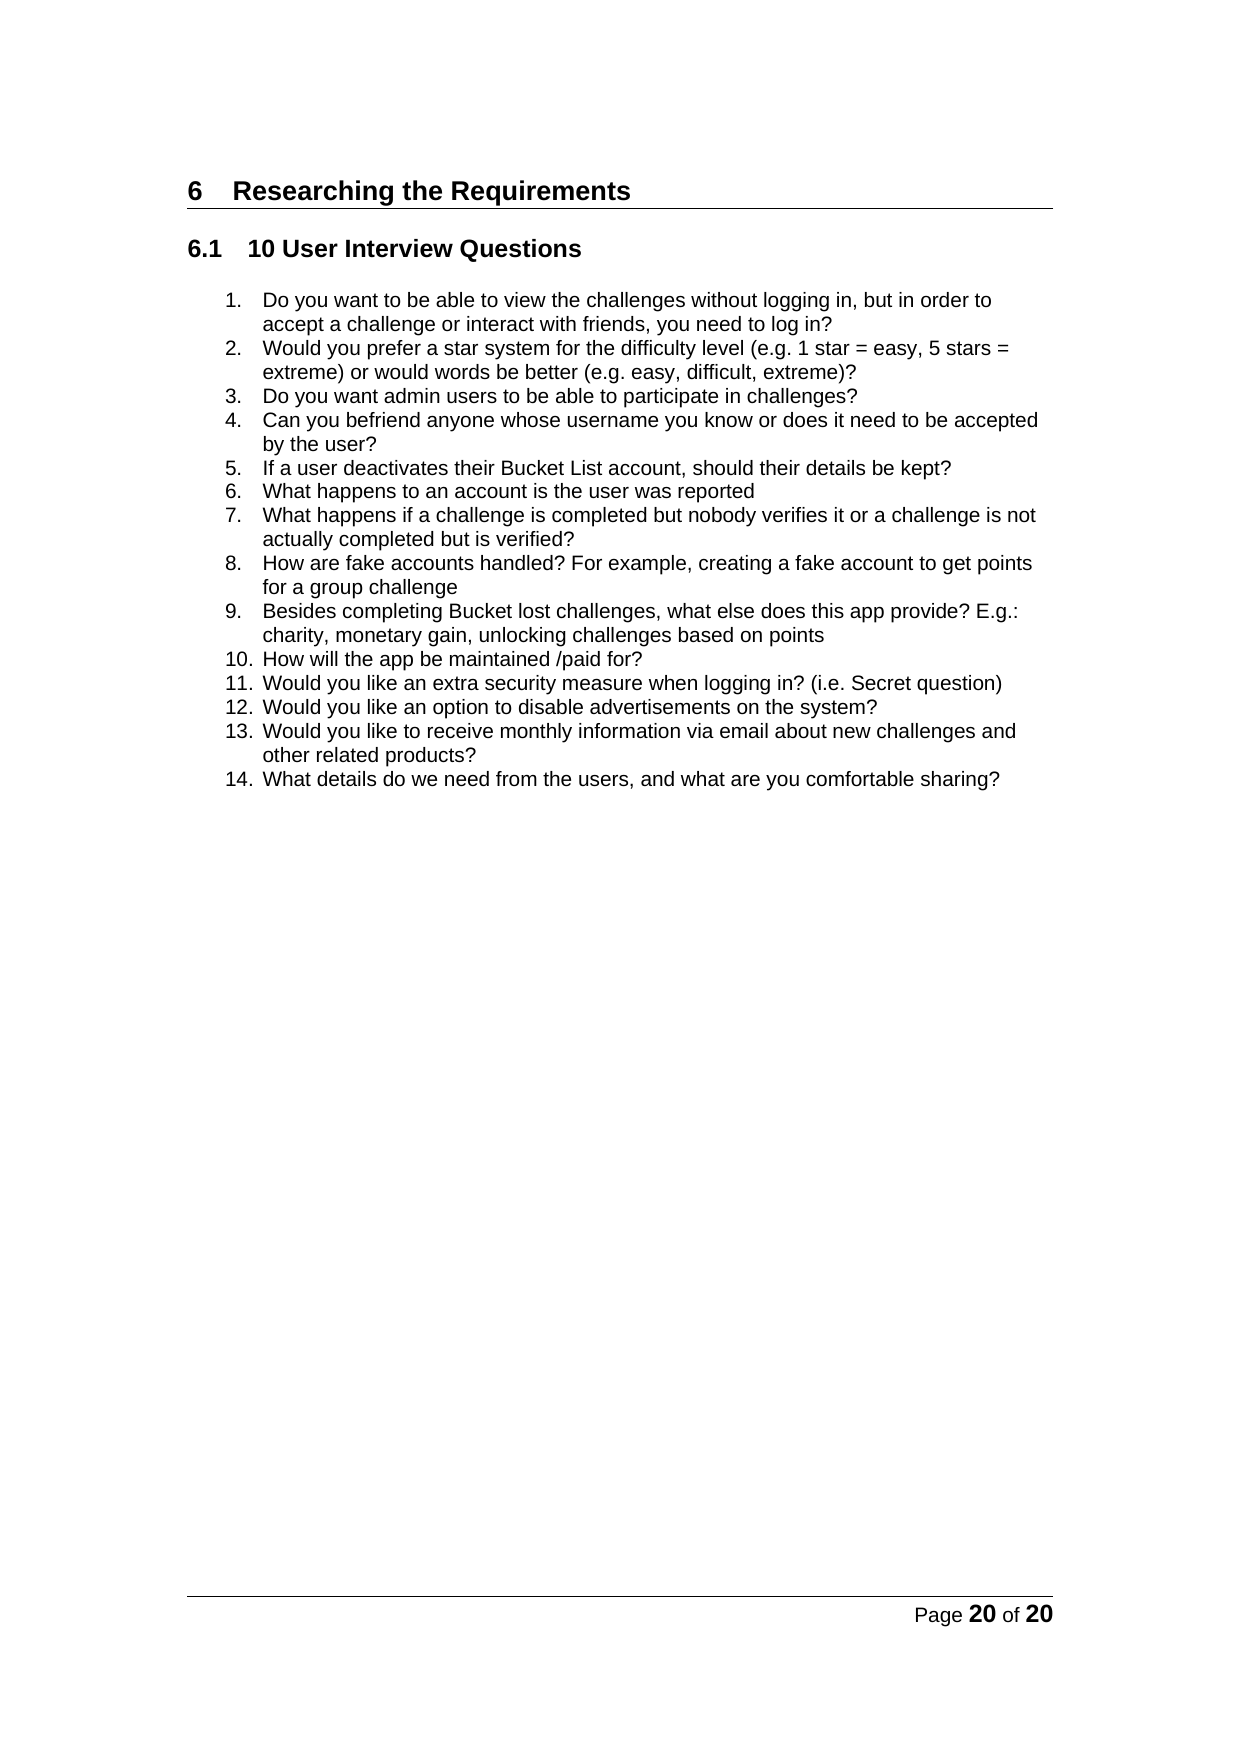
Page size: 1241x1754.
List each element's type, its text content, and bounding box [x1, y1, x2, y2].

list Do you want admin users to be able to participate in challenges? [225, 383, 1053, 407]
list Would you like an extra security measure when logging in? (i.e. Secret question) [225, 671, 1053, 695]
list What happens to an account is the user was reported [225, 479, 1053, 503]
list Besides completing Bucket lost challenges, what else does this app provide? E.g.: charity, monetary gain, unlocking challenges based on points [225, 599, 1053, 647]
list Would you like an option to disable advertisements on the system? [225, 695, 1053, 719]
list Would you like to receive monthly information via email about new challenges and other related products? [225, 719, 1053, 767]
subtitle Researching the Requirements [187, 175, 1053, 208]
list What details do we need from the users, and what are you comfortable sharing? [225, 767, 1053, 791]
list Can you befriend anyone whose username you know or does it need to be accepted by the user? [225, 407, 1053, 455]
list If a user deactivates their Bucket List account, should their details be kept? [225, 455, 1053, 479]
list What happens if a challenge is completed but nobody verifies it or a challenge is not actually completed but is verified? [225, 503, 1053, 551]
list Do you want to be able to view the challenges without logging in, but in order to accept a challenge or interact with friends, you need to log in? [225, 288, 1053, 336]
list How are fake accounts handled? For example, creating a fake account to get points for a group challenge [225, 551, 1053, 599]
subtitle 10 User Interview Questions [187, 234, 1053, 263]
list Would you prefer a star system for the difficulty level (e.g. 1 star = easy, 5 stars = extreme) or would words be better (e.g. easy, difficult, extreme)? [225, 336, 1053, 383]
list How will the app be maintained /paid for? [225, 647, 1053, 671]
